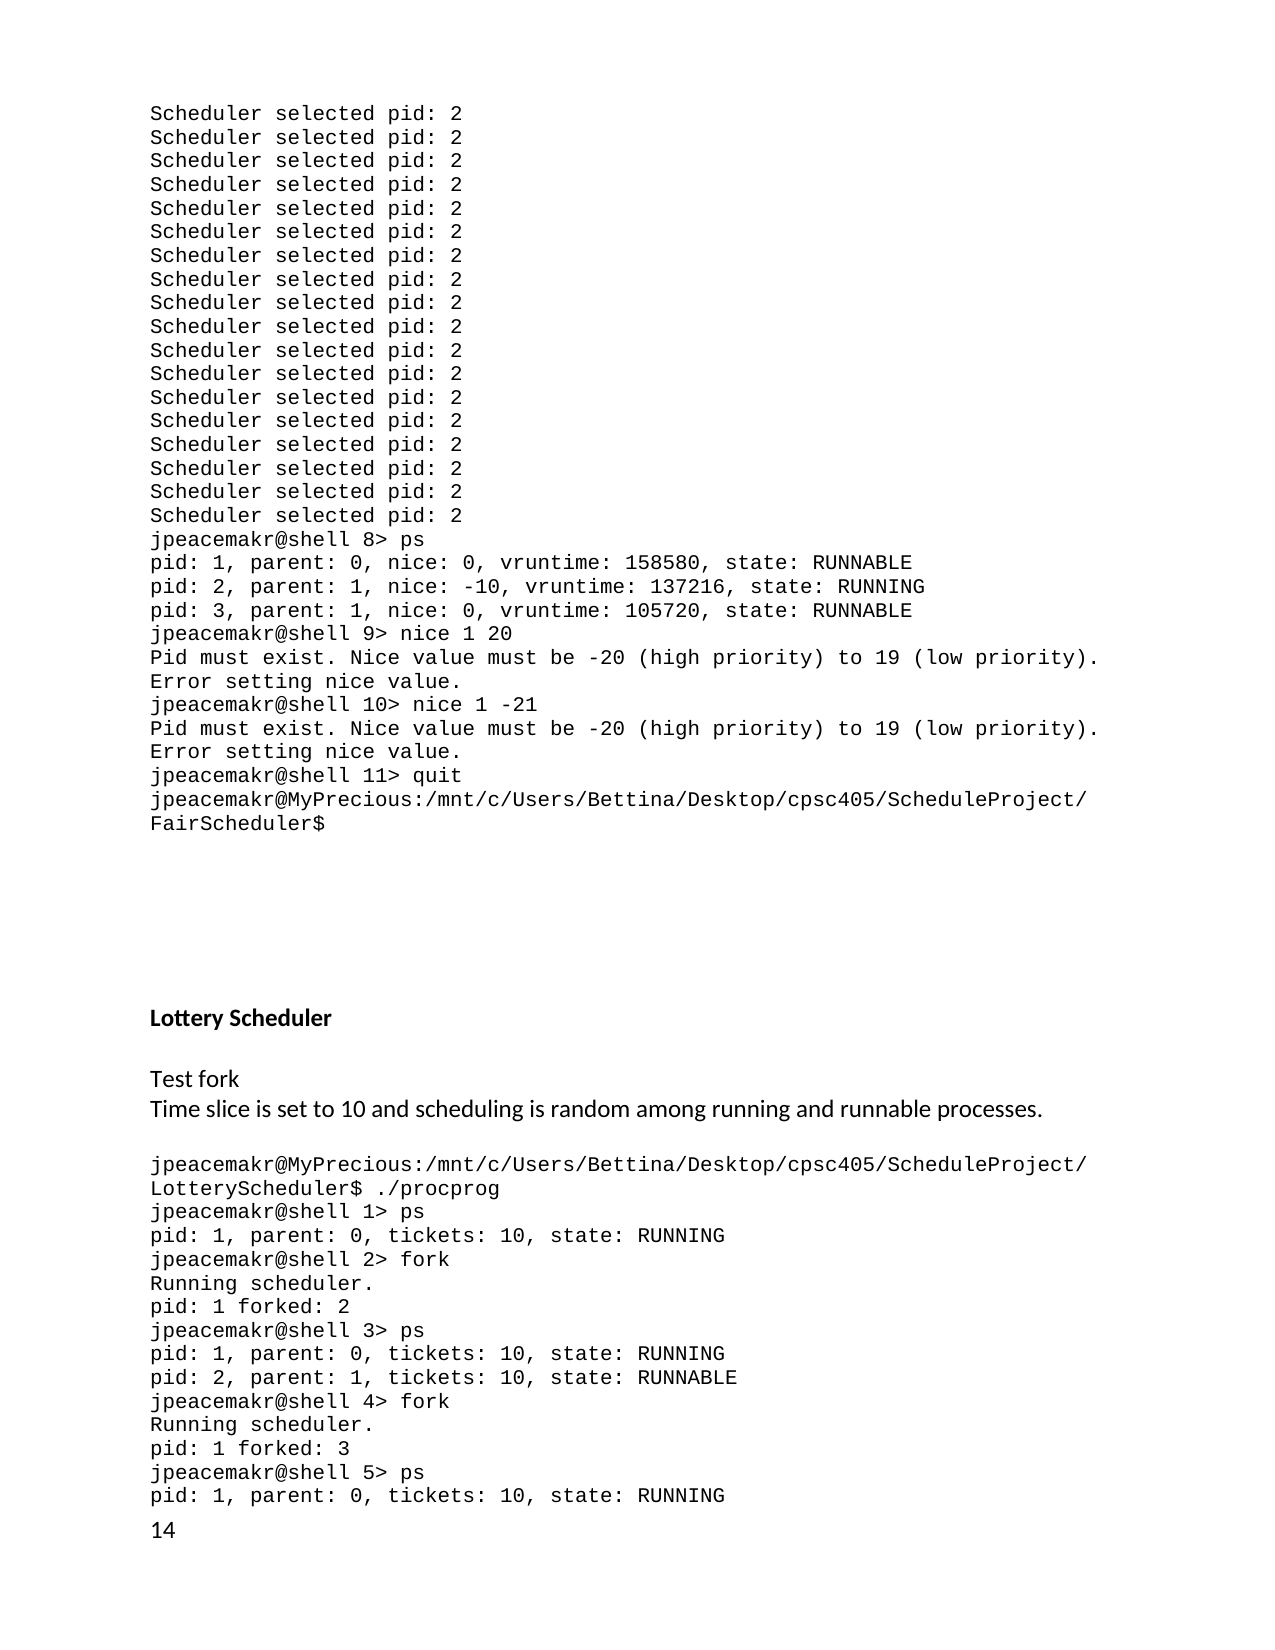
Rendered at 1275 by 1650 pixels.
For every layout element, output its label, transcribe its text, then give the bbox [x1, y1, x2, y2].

text Running scheduler. [150, 1272, 1125, 1296]
text pid: 3, parent: 1, nice: 0, vruntime: 105720, state: RUNNABLE [150, 600, 1125, 623]
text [150, 127, 1125, 150]
text jpeacemakr@shell 3> ps [150, 1320, 1125, 1343]
text Scheduler selected pid: 2 [150, 198, 1125, 221]
text Scheduler selected pid: 2 [150, 245, 1125, 269]
text Scheduler selected pid: 2 [150, 292, 1125, 316]
text jpeacemakr@shell 11> quit [150, 765, 1125, 789]
text Scheduler selected pid: 2 [150, 434, 1125, 458]
text Scheduler selected pid: 2 [150, 411, 1125, 434]
text Test fork [150, 1063, 1125, 1093]
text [150, 103, 1125, 127]
text Scheduler selected pid: 2 [150, 363, 1125, 387]
text Pid must exist. Nice value must be -20 (high priority) to 19 (low priority). [150, 647, 1125, 671]
text Scheduler selected pid: 2 [150, 387, 1125, 411]
text pid: 1 forked: 2 [150, 1296, 1125, 1320]
text pid: 1, parent: 0, tickets: 10, state: RUNNING [150, 1343, 1125, 1367]
text Scheduler selected pid: 2 [150, 221, 1125, 245]
text Running scheduler. [150, 1414, 1125, 1438]
text Error setting nice value. [150, 671, 1125, 694]
text pid: 1, parent: 0, tickets: 10, state: RUNNING [150, 1485, 1125, 1509]
text Scheduler selected pid: 2 [150, 174, 1125, 198]
text jpeacemakr@MyPrecious:/mnt/c/Users/Bettina/Desktop/cpsc405/ScheduleProject/FairScheduler$ [150, 789, 1125, 836]
text pid: 2, parent: 1, nice: -10, vruntime: 137216, state: RUNNING [150, 576, 1125, 600]
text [150, 1367, 1125, 1391]
text Scheduler selected pid: 2 [150, 339, 1125, 363]
text jpeacemakr@shell 2> fork [150, 1249, 1125, 1272]
text pid: 1, parent: 0, tickets: 10, state: RUNNING [150, 1225, 1125, 1249]
text Scheduler selected pid: 2 [150, 458, 1125, 481]
text jpeacemakr@shell 10> nice 1 -21 [150, 694, 1125, 718]
text Scheduler selected pid: 2 [150, 269, 1125, 292]
text jpeacemakr@shell 1> ps [150, 1202, 1125, 1225]
text jpeacemakr@shell 8> ps [150, 529, 1125, 552]
text pid: 1, parent: 0, nice: 0, vruntime: 158580, state: RUNNABLE [150, 552, 1125, 576]
text Lottery Scheduler [150, 1002, 1125, 1032]
text Error setting nice value. [150, 742, 1125, 765]
text Scheduler selected pid: 2 [150, 316, 1125, 339]
text jpeacemakr@shell 5> ps [150, 1462, 1125, 1485]
text jpeacemakr@shell 4> fork [150, 1391, 1125, 1414]
text Scheduler selected pid: 2 [150, 505, 1125, 529]
text pid: 1 forked: 3 [150, 1438, 1125, 1462]
text Time slice is set to 10 and scheduling is random among running and runnable processes. [150, 1093, 1125, 1124]
text Scheduler selected pid: 2 [150, 150, 1125, 174]
text jpeacemakr@MyPrecious:/mnt/c/Users/Bettina/Desktop/cpsc405/ScheduleProject/LotteryScheduler$ ./procprog [150, 1154, 1125, 1202]
text jpeacemakr@shell 9> nice 1 20 [150, 623, 1125, 647]
text Pid must exist. Nice value must be -20 (high priority) to 19 (low priority). [150, 718, 1125, 742]
text Scheduler selected pid: 2 [150, 481, 1125, 505]
